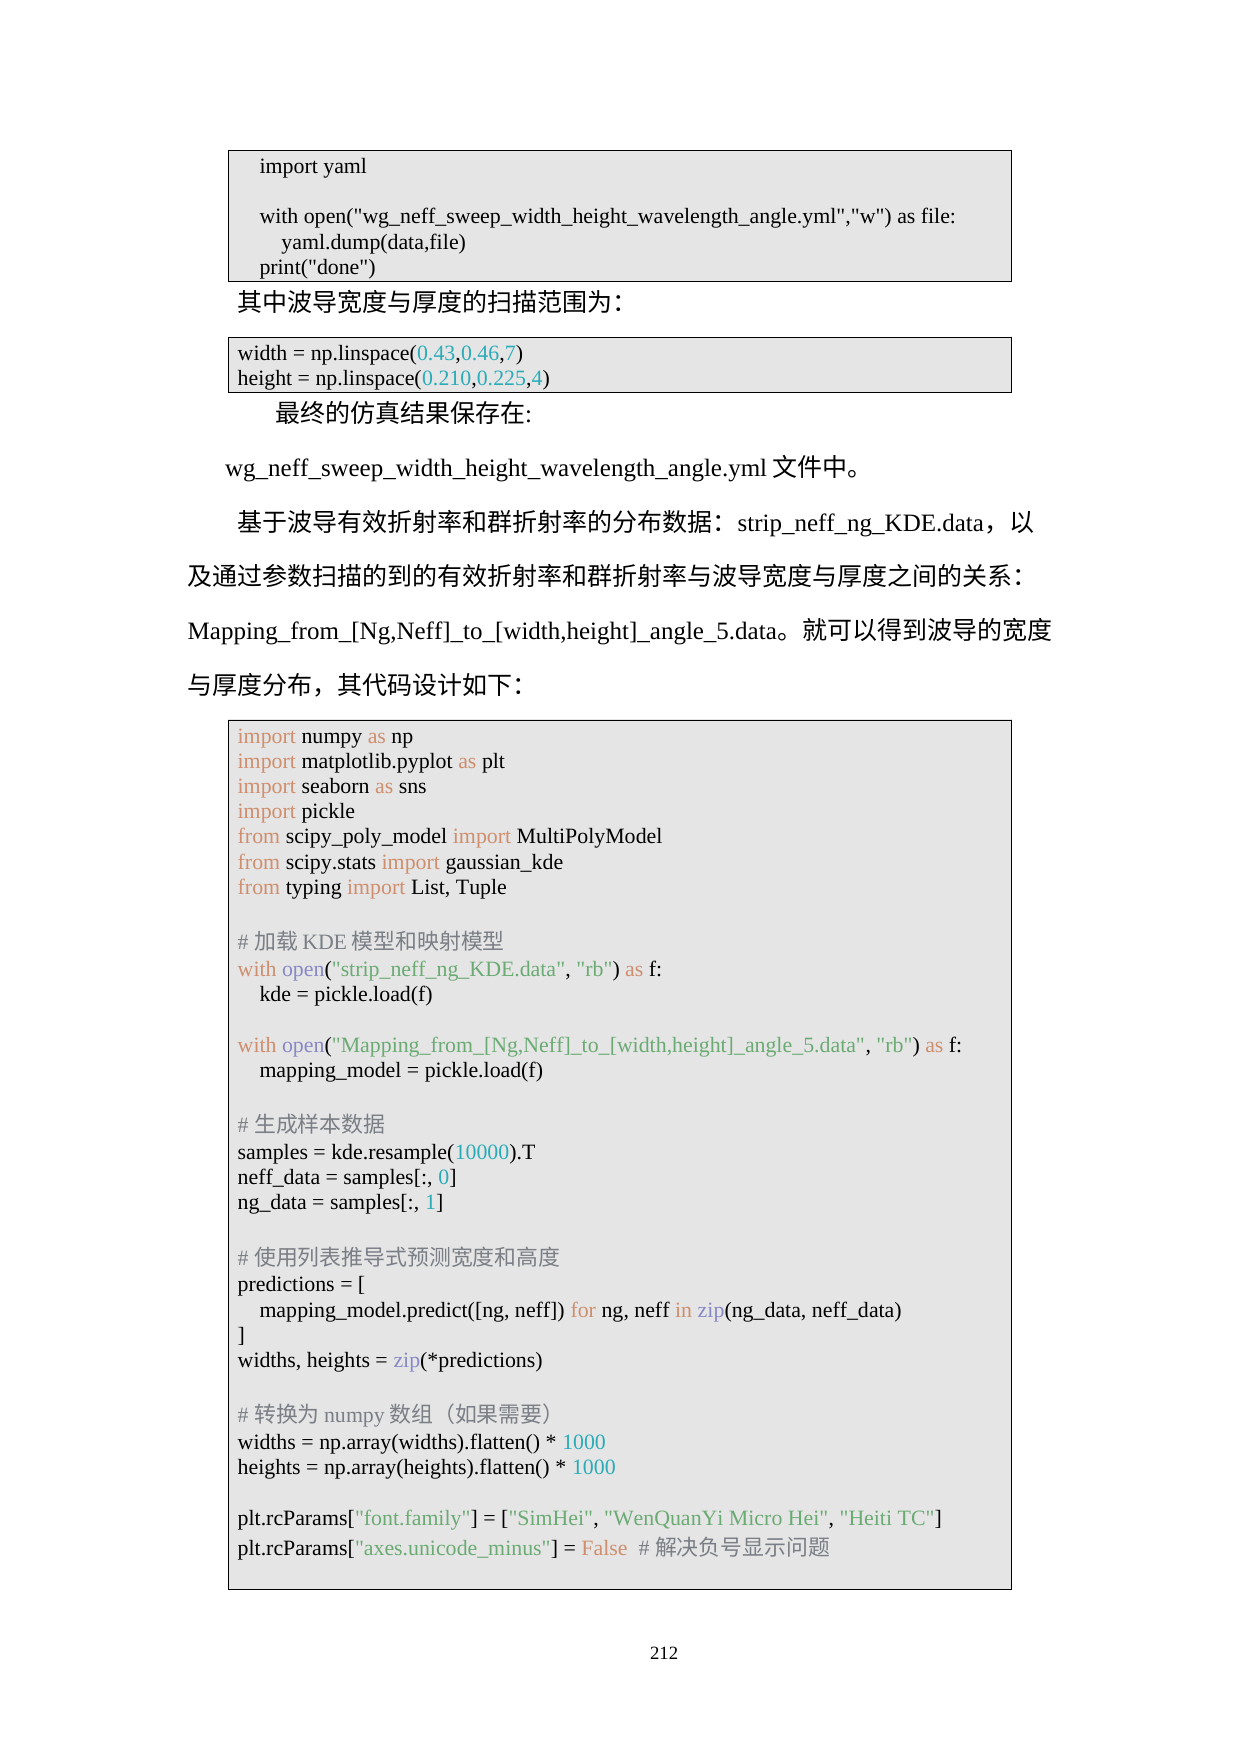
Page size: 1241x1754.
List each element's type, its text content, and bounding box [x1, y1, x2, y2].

text 最终的仿真结果保存在: wg_neff_sweep_width_height_wavelength_angle.yml文件中。 [225, 393, 1053, 484]
text 基于波导有效折射率和群折射率的分布数据：strip_neff_ng_KDE.data，以及通过参数扫描的到的有效折射率和群折射率与波导宽度与厚度之间的关系：Mapping_from_[Ng,Neff]_to_[width,height]_angle_5.data。就可以得到波导的宽度与厚度分布，其代码设计如下： [187, 502, 1053, 701]
text 其中波导宽度与厚度的扫描范围为： [187, 282, 1053, 318]
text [229, 721, 1011, 1589]
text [229, 151, 1011, 281]
text width = np.linspace(0.43,0.46,7) height = np.linspace(0.210,0.225,4) [229, 338, 1011, 392]
